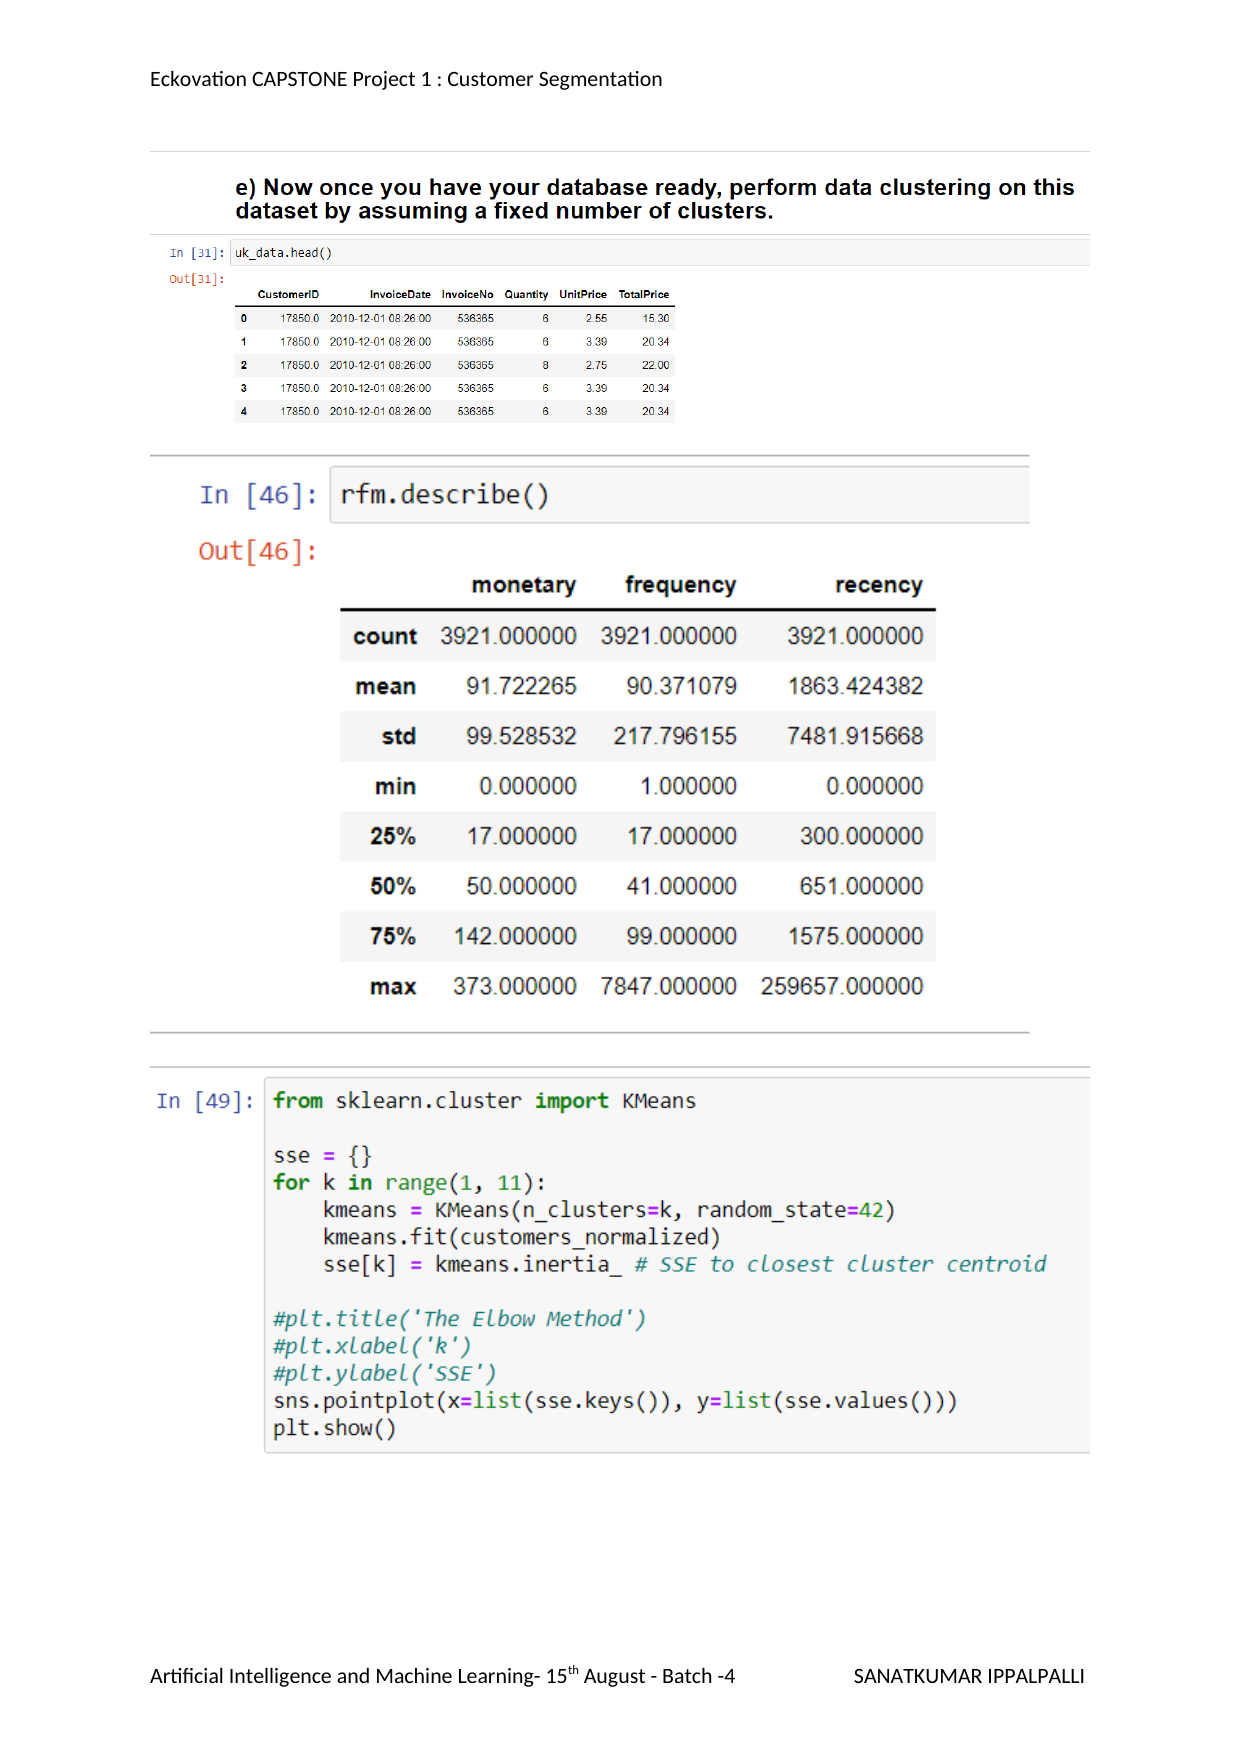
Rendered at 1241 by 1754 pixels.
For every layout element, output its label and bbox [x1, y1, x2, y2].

picture [150, 452, 1030, 1040]
picture [150, 150, 1091, 428]
picture [150, 1064, 1091, 1460]
